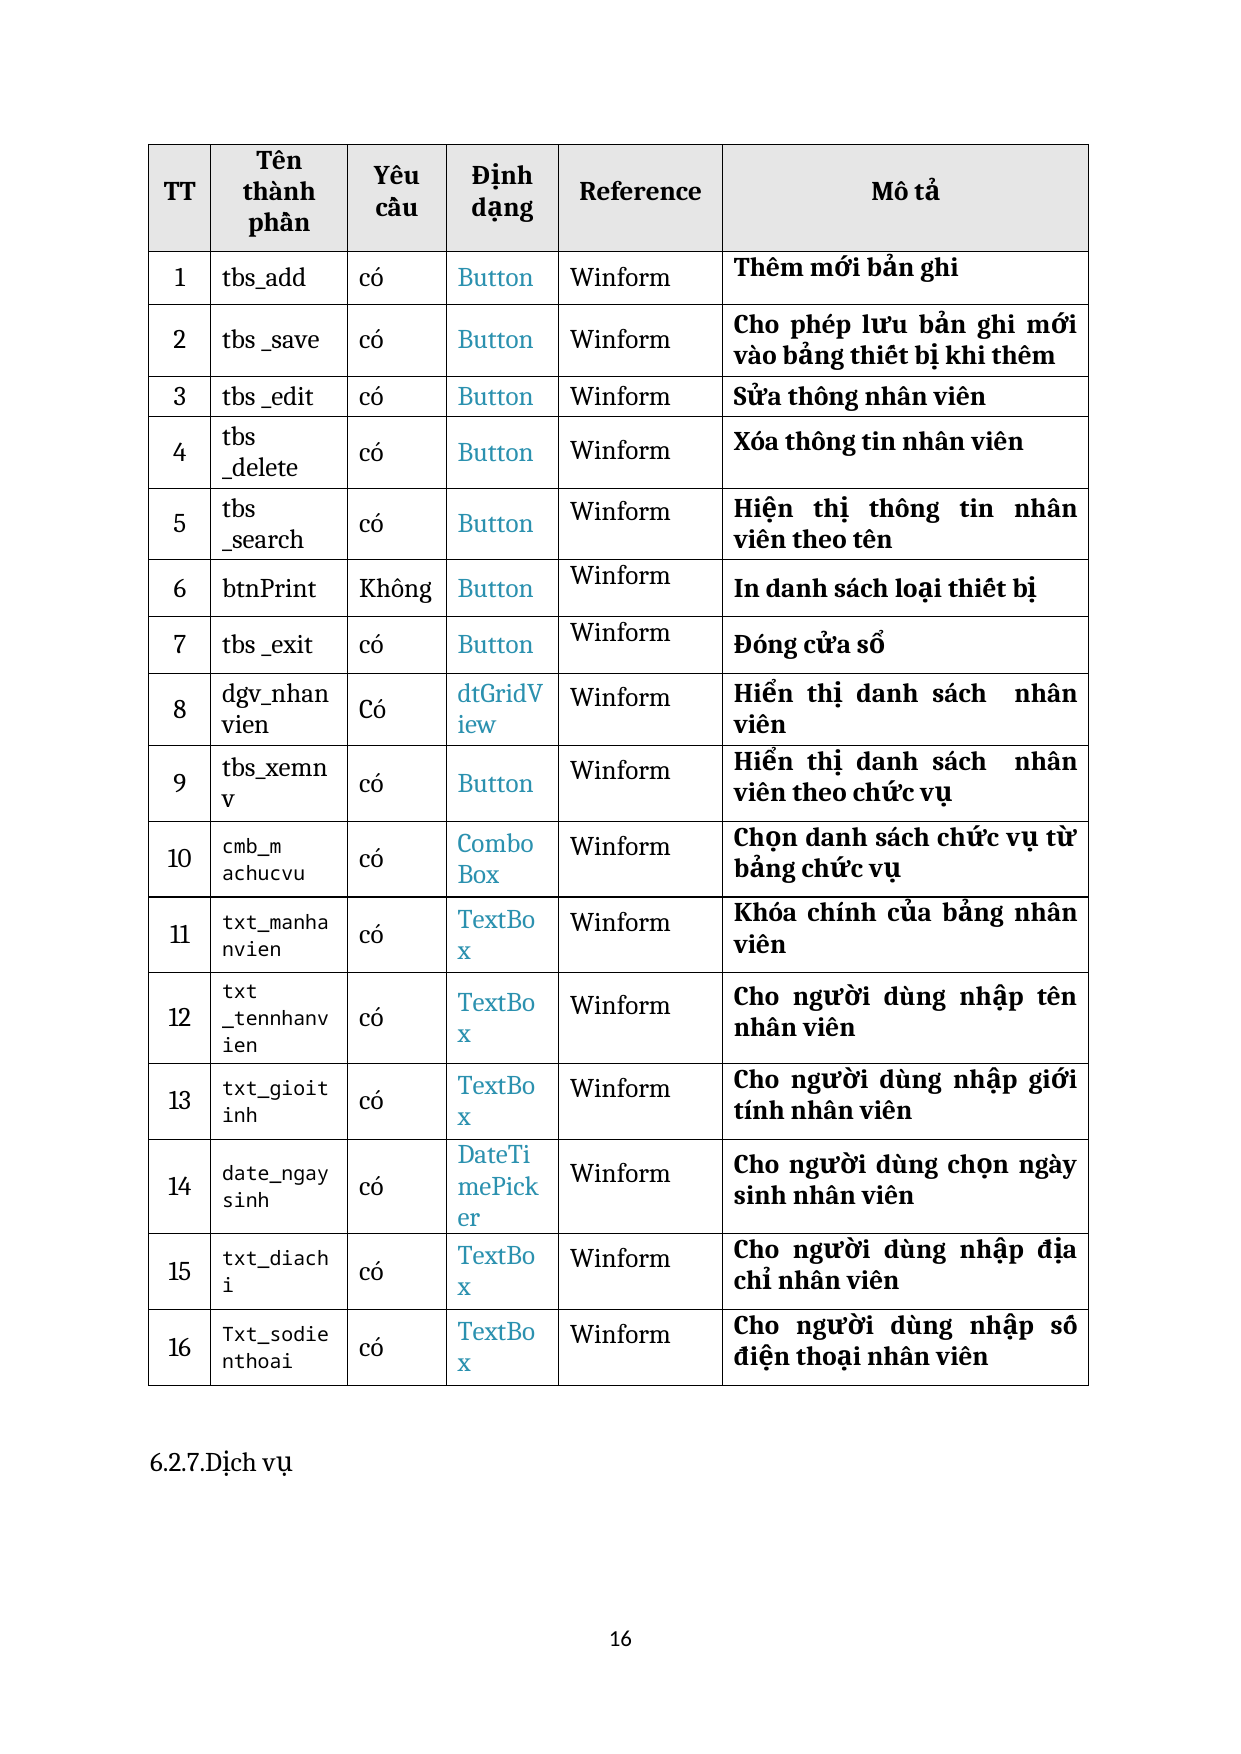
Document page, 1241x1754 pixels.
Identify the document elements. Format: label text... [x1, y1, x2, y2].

table_cell có [348, 252, 446, 304]
table_cell 1 [149, 252, 210, 304]
table_cell có [348, 898, 446, 972]
table_cell Xóa thông tin nhân viên [723, 417, 1088, 488]
table_cell dgv_nhanvien [211, 674, 347, 745]
table_cell TextBox [447, 1310, 558, 1384]
table_cell 7 [149, 617, 210, 673]
table_cell 8 [149, 674, 210, 745]
table_cell Hiển thị danh sách nhân viên theo chức vụ [723, 746, 1088, 821]
table_cell 6 [149, 560, 210, 616]
table_cell Winform [559, 973, 722, 1063]
table_cell 2 [149, 305, 210, 376]
table_cell có [348, 417, 446, 488]
table_cell 9 [149, 746, 210, 821]
table_cell có [348, 822, 446, 896]
table_header Reference [559, 145, 722, 251]
table_header Yêu cầu [348, 145, 446, 251]
table_cell Winform [559, 417, 722, 488]
table_cell Winform [559, 746, 722, 821]
table_cell tbs_xemnv [211, 746, 347, 821]
table_cell TextBox [447, 1064, 558, 1138]
table_cell Button [447, 617, 558, 673]
table_cell TextBox [447, 898, 558, 972]
table_cell Winform [559, 305, 722, 376]
table_cell Chọn danh sách chức vụ từ bảng chức vụ [723, 822, 1088, 896]
table_cell tbs _save [211, 305, 347, 376]
table_cell 3 [149, 377, 210, 416]
table_cell cmb_machucvu [211, 822, 347, 896]
table_cell Cho người dùng nhập số điện thoại nhân viên [723, 1310, 1088, 1384]
table_cell có [348, 489, 446, 559]
table_cell Button [447, 746, 558, 821]
table_cell có [348, 1310, 446, 1384]
table_cell Button [447, 489, 558, 559]
table_cell Winform [559, 822, 722, 896]
table_cell 13 [149, 1064, 210, 1138]
table_cell 10 [149, 822, 210, 896]
table_cell tbs _delete [211, 417, 347, 488]
table_cell có [348, 617, 446, 673]
table_cell Winform [559, 898, 722, 972]
table_cell Cho người dùng nhập tên nhân viên [723, 973, 1088, 1063]
table_cell Hiện thị thông tin nhân viên theo tên [723, 489, 1088, 559]
table_cell txt_gioitinh [211, 1064, 347, 1138]
table_cell tbs_add [211, 252, 347, 304]
table_cell Button [447, 252, 558, 304]
table_cell Button [447, 560, 558, 616]
table_cell txt_tennhanvien [211, 973, 347, 1063]
table_header TT [149, 145, 210, 251]
table_cell 16 [149, 1310, 210, 1384]
table_cell Sửa thông nhân viên [723, 377, 1088, 416]
table_cell Winform [559, 1064, 722, 1138]
table_cell 11 [149, 898, 210, 972]
table_cell txt_diachi [211, 1234, 347, 1309]
table_cell Cho người dùng nhập địa chỉ nhân viên [723, 1234, 1088, 1309]
table_cell có [348, 377, 446, 416]
table_header Định dạng [447, 145, 558, 251]
table_cell Winform [559, 617, 722, 673]
table_cell TextBox [447, 973, 558, 1063]
table_header Tên thành phần [211, 145, 347, 251]
table_cell Cho người dùng chọn ngày sinh nhân viên [723, 1140, 1088, 1233]
table_cell Có [348, 674, 446, 745]
table_cell tbs _exit [211, 617, 347, 673]
table_cell date_ngaysinh [211, 1140, 347, 1233]
table_cell TextBox [447, 1234, 558, 1309]
table_cell 15 [149, 1234, 210, 1309]
table_cell có [348, 1234, 446, 1309]
table_cell Button [447, 417, 558, 488]
table_cell DateTimePicker [447, 1140, 558, 1233]
table_cell tbs _edit [211, 377, 347, 416]
table_cell Winform [559, 1140, 722, 1233]
table_cell Cho người dùng nhập giới tính nhân viên [723, 1064, 1088, 1138]
table_cell Không [348, 560, 446, 616]
table_cell 5 [149, 489, 210, 559]
table_cell txt_manhanvien [211, 898, 347, 972]
table_cell ComboBox [447, 822, 558, 896]
table_cell Hiển thị danh sách nhân viên [723, 674, 1088, 745]
table_header Mô tả [723, 145, 1088, 251]
table_cell Winform [559, 489, 722, 559]
table_cell Button [447, 305, 558, 376]
table_cell Thêm mới bản ghi [723, 252, 1088, 304]
table_cell có [348, 1064, 446, 1138]
table_cell có [348, 746, 446, 821]
table_cell Winform [559, 560, 722, 616]
table_cell Button [447, 377, 558, 416]
table_cell Cho phép lưu bản ghi mới vào bảng thiết bị khi thêm [723, 305, 1088, 376]
table_cell có [348, 1140, 446, 1233]
table_cell Đóng cửa sổ [723, 617, 1088, 673]
table_cell Winform [559, 1310, 722, 1384]
table_cell 14 [149, 1140, 210, 1233]
table_cell có [348, 973, 446, 1063]
table_cell Winform [559, 377, 722, 416]
text 6.2.7.Dịch vụ [150, 1447, 1090, 1478]
table_cell dtGridView [447, 674, 558, 745]
table_cell Winform [559, 1234, 722, 1309]
table_cell Winform [559, 252, 722, 304]
table_cell Txt_sodienthoai [211, 1310, 347, 1384]
table_cell Khóa chính của bảng nhân viên [723, 898, 1088, 972]
table_cell Winform [559, 674, 722, 745]
table_cell có [348, 305, 446, 376]
table_cell tbs _search [211, 489, 347, 559]
table_cell In danh sách loại thiết bị [723, 560, 1088, 616]
table_cell btnPrint [211, 560, 347, 616]
table_cell 12 [149, 973, 210, 1063]
table_cell 4 [149, 417, 210, 488]
